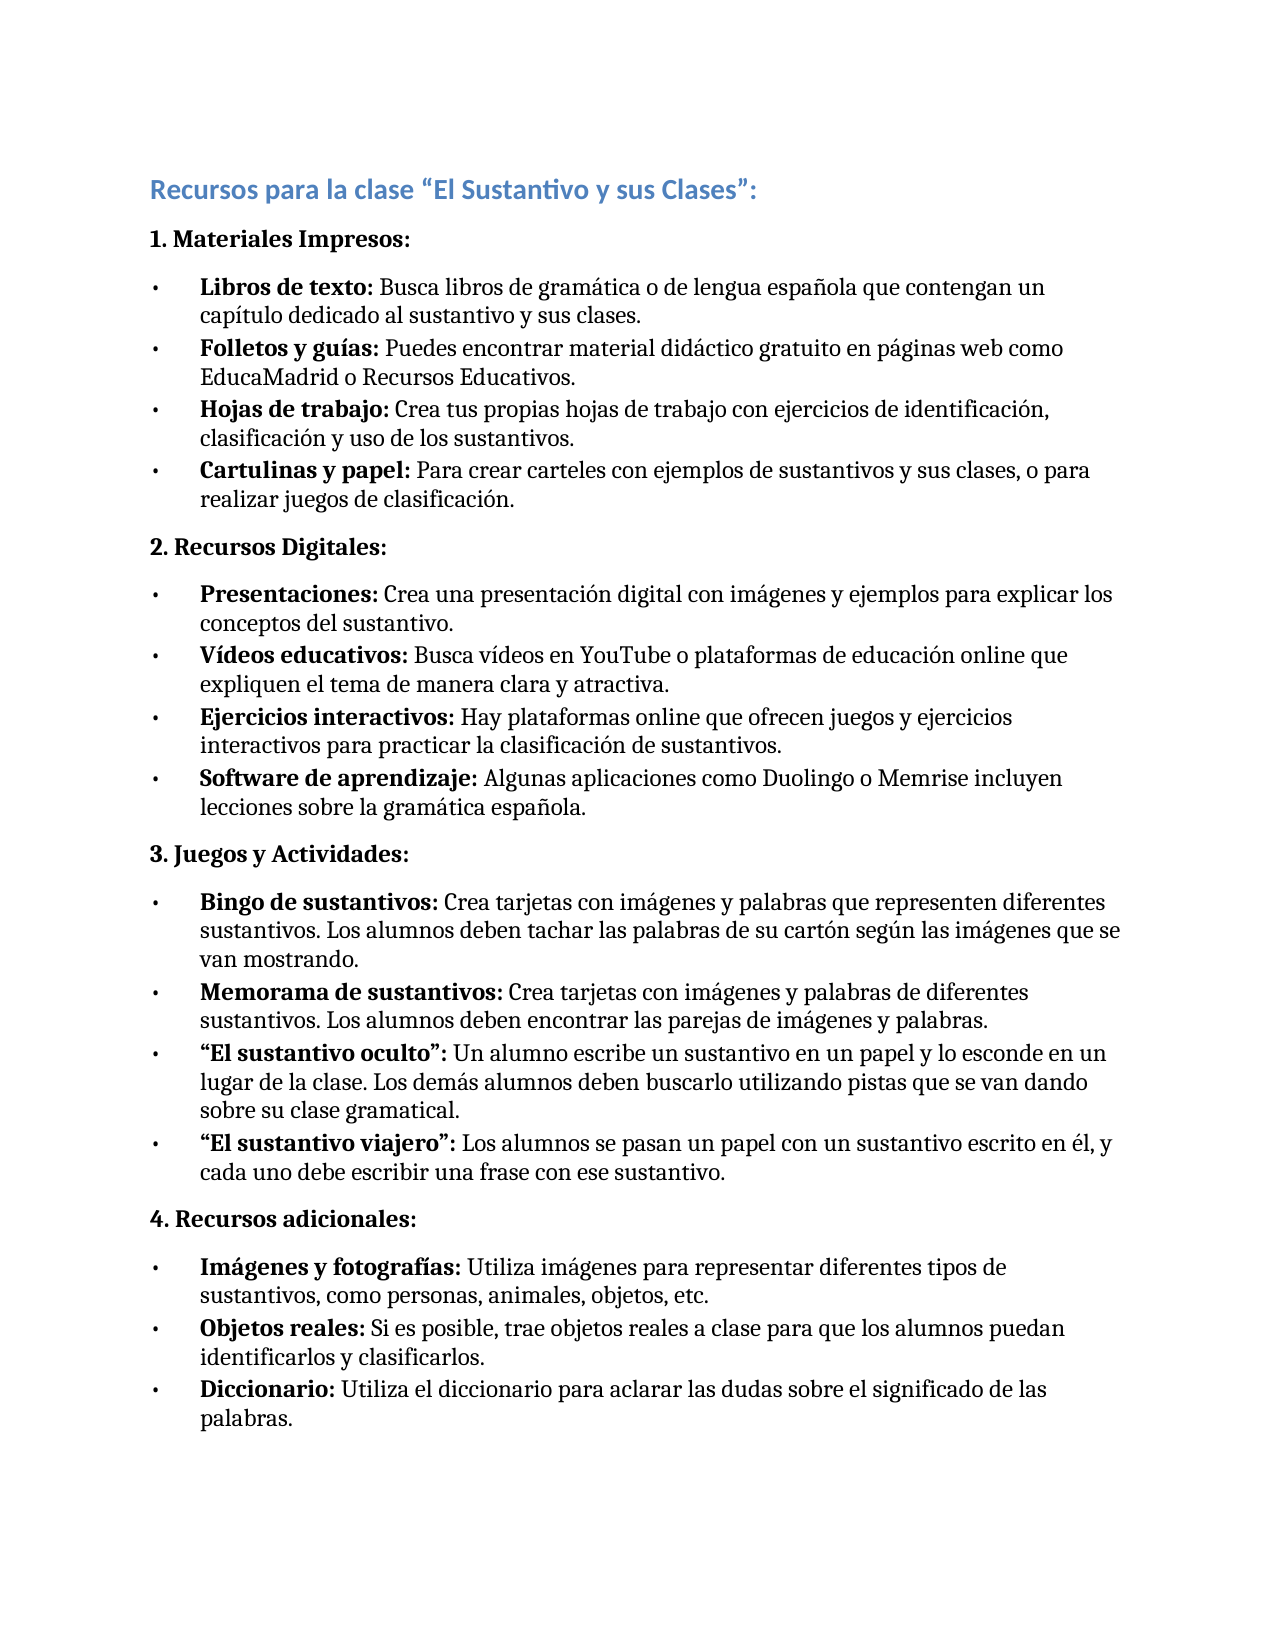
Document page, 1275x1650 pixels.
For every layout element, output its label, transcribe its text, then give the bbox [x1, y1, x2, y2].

list Bingo de sustantivos: Crea tarjetas con imágenes y palabras que representen diferentes sustantivos. Los alumnos deben tachar las palabras de su cartón según las imágenes que se van mostrando. [150, 888, 1125, 974]
list Ejercicios interactivos: Hay plataformas online que ofrecen juegos y ejercicios interactivos para practicar la clasificación de sustantivos. [150, 703, 1125, 760]
list Cartulinas y papel: Para crear carteles con ejemplos de sustantivos y sus clases, o para realizar juegos de clasificación. [150, 456, 1125, 514]
text 2. Recursos Digitales: [150, 533, 1125, 561]
list Diccionario: Utiliza el diccionario para aclarar las dudas sobre el significado de las palabras. [150, 1375, 1125, 1433]
list “El sustantivo oculto”: Un alumno escribe un sustantivo en un papel y lo esconde en un lugar de la clase. Los demás alumnos deben buscarlo utilizando pistas que se van dando sobre su clase gramatical. [150, 1039, 1125, 1125]
list Libros de texto: Busca libros de gramática o de lengua española que contengan un capítulo dedicado al sustantivo y sus clases. [150, 273, 1125, 330]
list Objetos reales: Si es posible, trae objetos reales a clase para que los alumnos puedan identificarlos y clasificarlos. [150, 1314, 1125, 1371]
list “El sustantivo viajero”: Los alumnos se pasan un papel con un sustantivo escrito en él, y cada uno debe escribir una frase con ese sustantivo. [150, 1129, 1125, 1186]
text 4. Recursos adicionales: [150, 1205, 1125, 1234]
list Software de aprendizaje: Algunas aplicaciones como Duolingo o Memrise incluyen lecciones sobre la gramática española. [150, 764, 1125, 821]
text 1. Materiales Impresos: [150, 225, 1125, 254]
list Hojas de trabajo: Crea tus propias hojas de trabajo con ejercicios de identificación, clasificación y uso de los sustantivos. [150, 395, 1125, 453]
list Vídeos educativos: Busca vídeos en YouTube o plataformas de educación online que expliquen el tema de manera clara y atractiva. [150, 641, 1125, 699]
list Presentaciones: Crea una presentación digital con imágenes y ejemplos para explicar los conceptos del sustantivo. [150, 580, 1125, 638]
list Imágenes y fotografías: Utiliza imágenes para representar diferentes tipos de sustantivos, como personas, animales, objetos, etc. [150, 1253, 1125, 1310]
text 3. Juegos y Actividades: [150, 840, 1125, 869]
subtitle Recursos para la clase “El Sustantivo y sus Clases”: [150, 171, 1125, 206]
list Memorama de sustantivos: Crea tarjetas con imágenes y palabras de diferentes sustantivos. Los alumnos deben encontrar las parejas de imágenes y palabras. [150, 978, 1125, 1035]
list Folletos y guías: Puedes encontrar material didáctico gratuito en páginas web como EducaMadrid o Recursos Educativos. [150, 334, 1125, 391]
